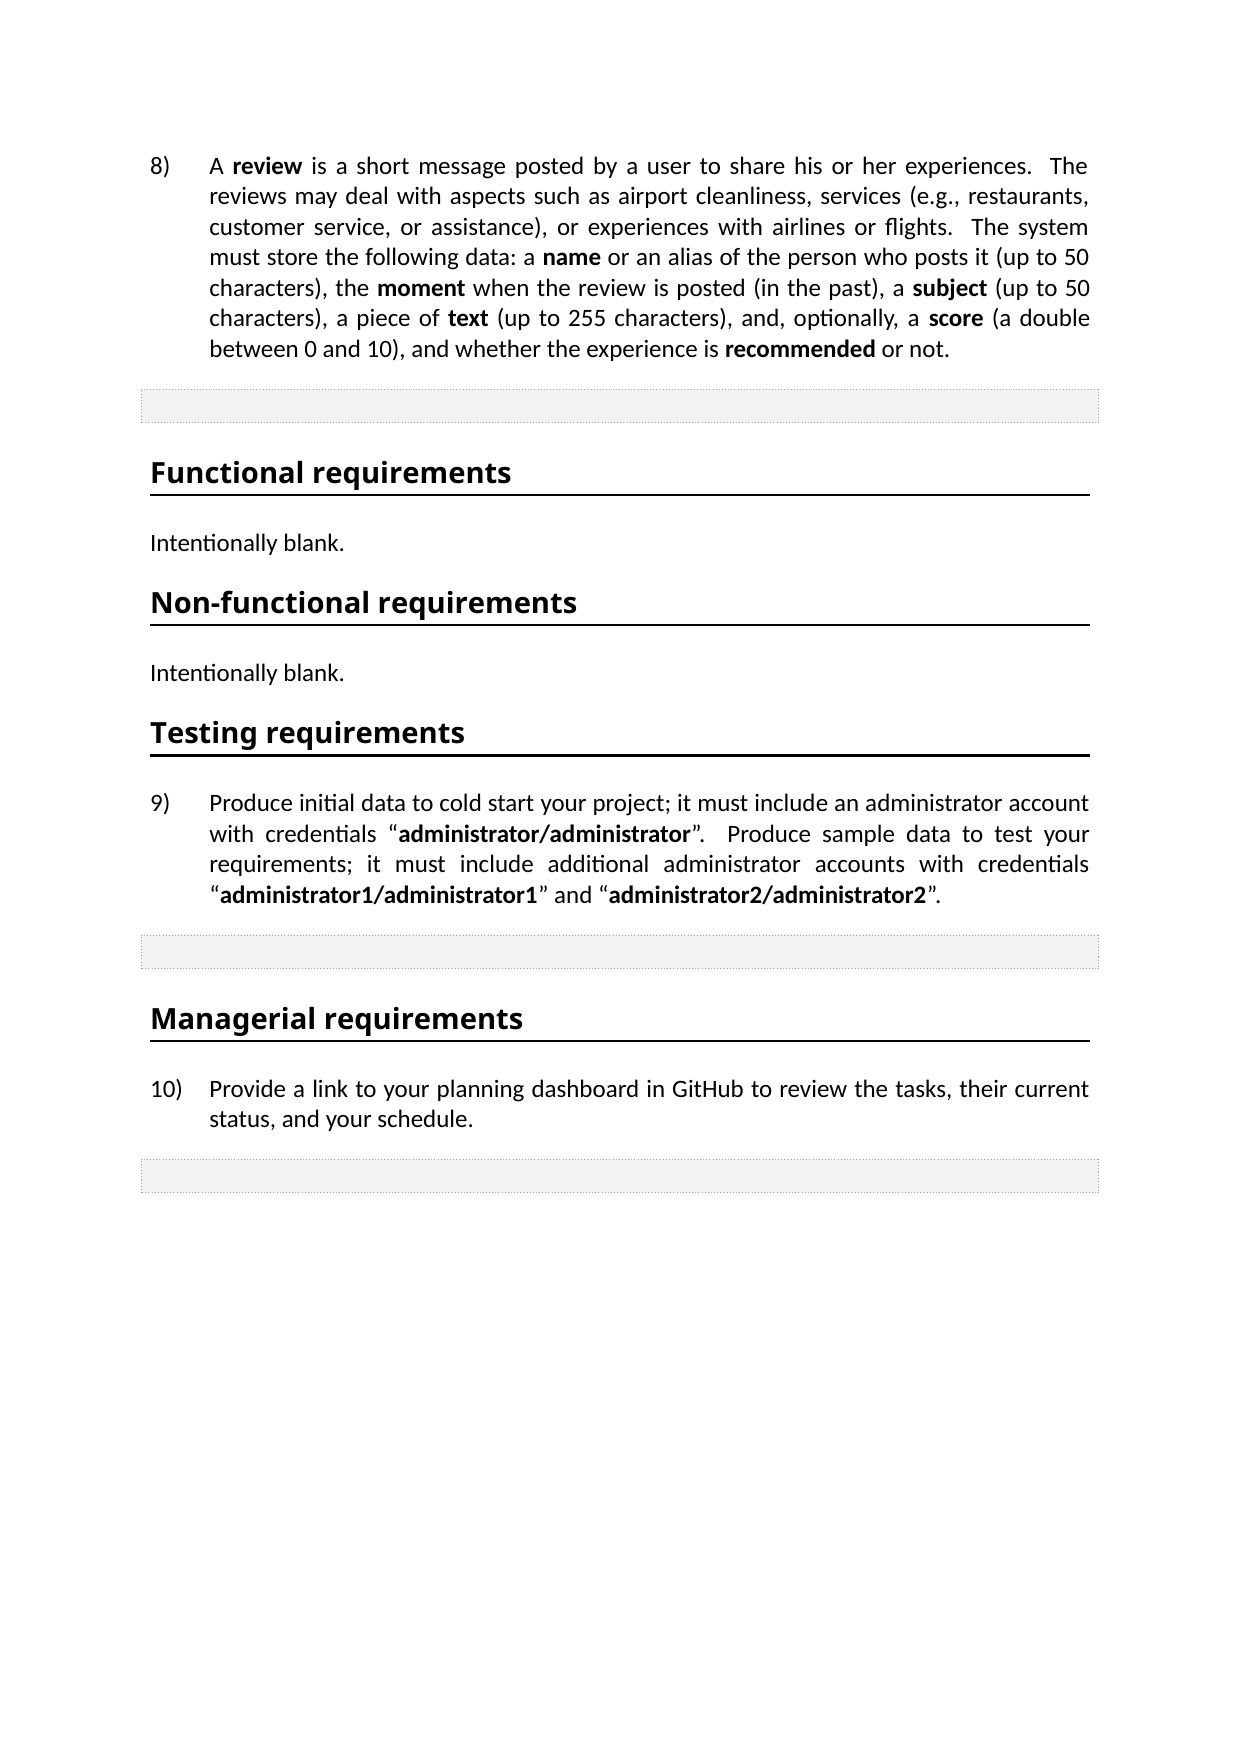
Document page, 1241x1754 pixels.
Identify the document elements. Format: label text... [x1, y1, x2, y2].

text Provide a link to your planning dashboard in GitHub to review the tasks, their current status, and your schedule. [150, 1073, 1090, 1134]
subtitle Managerial requirements [150, 998, 1090, 1040]
subtitle Non-functional requirements [150, 582, 1090, 624]
subtitle Testing requirements [150, 713, 1090, 754]
text Intentionally blank. [150, 527, 1090, 557]
subtitle Functional requirements [150, 452, 1090, 494]
text A review is a short message posted by a user to share his or her experiences. The reviews may deal with aspects such as airport cleanliness, services (e.g., restaurants, customer service, or assistance), or experiences with airlines or flights. The system must store the following data: a name or an alias of the person who posts it (up to 50 characters), the moment when the review is posted (in the past), a subject (up to 50 characters), a piece of text (up to 255 characters), and, optionally, a score (a double between 0 and 10), and whether the experience is recommended or not. [150, 150, 1090, 364]
text Intentionally blank. [150, 657, 1090, 688]
text Produce initial data to cold start your project; it must include an administrator account with credentials “administrator/administrator”. Produce sample data to test your requirements; it must include additional administrator accounts with credentials “administrator1/administrator1” and “administrator2/administrator2”. [150, 787, 1090, 909]
